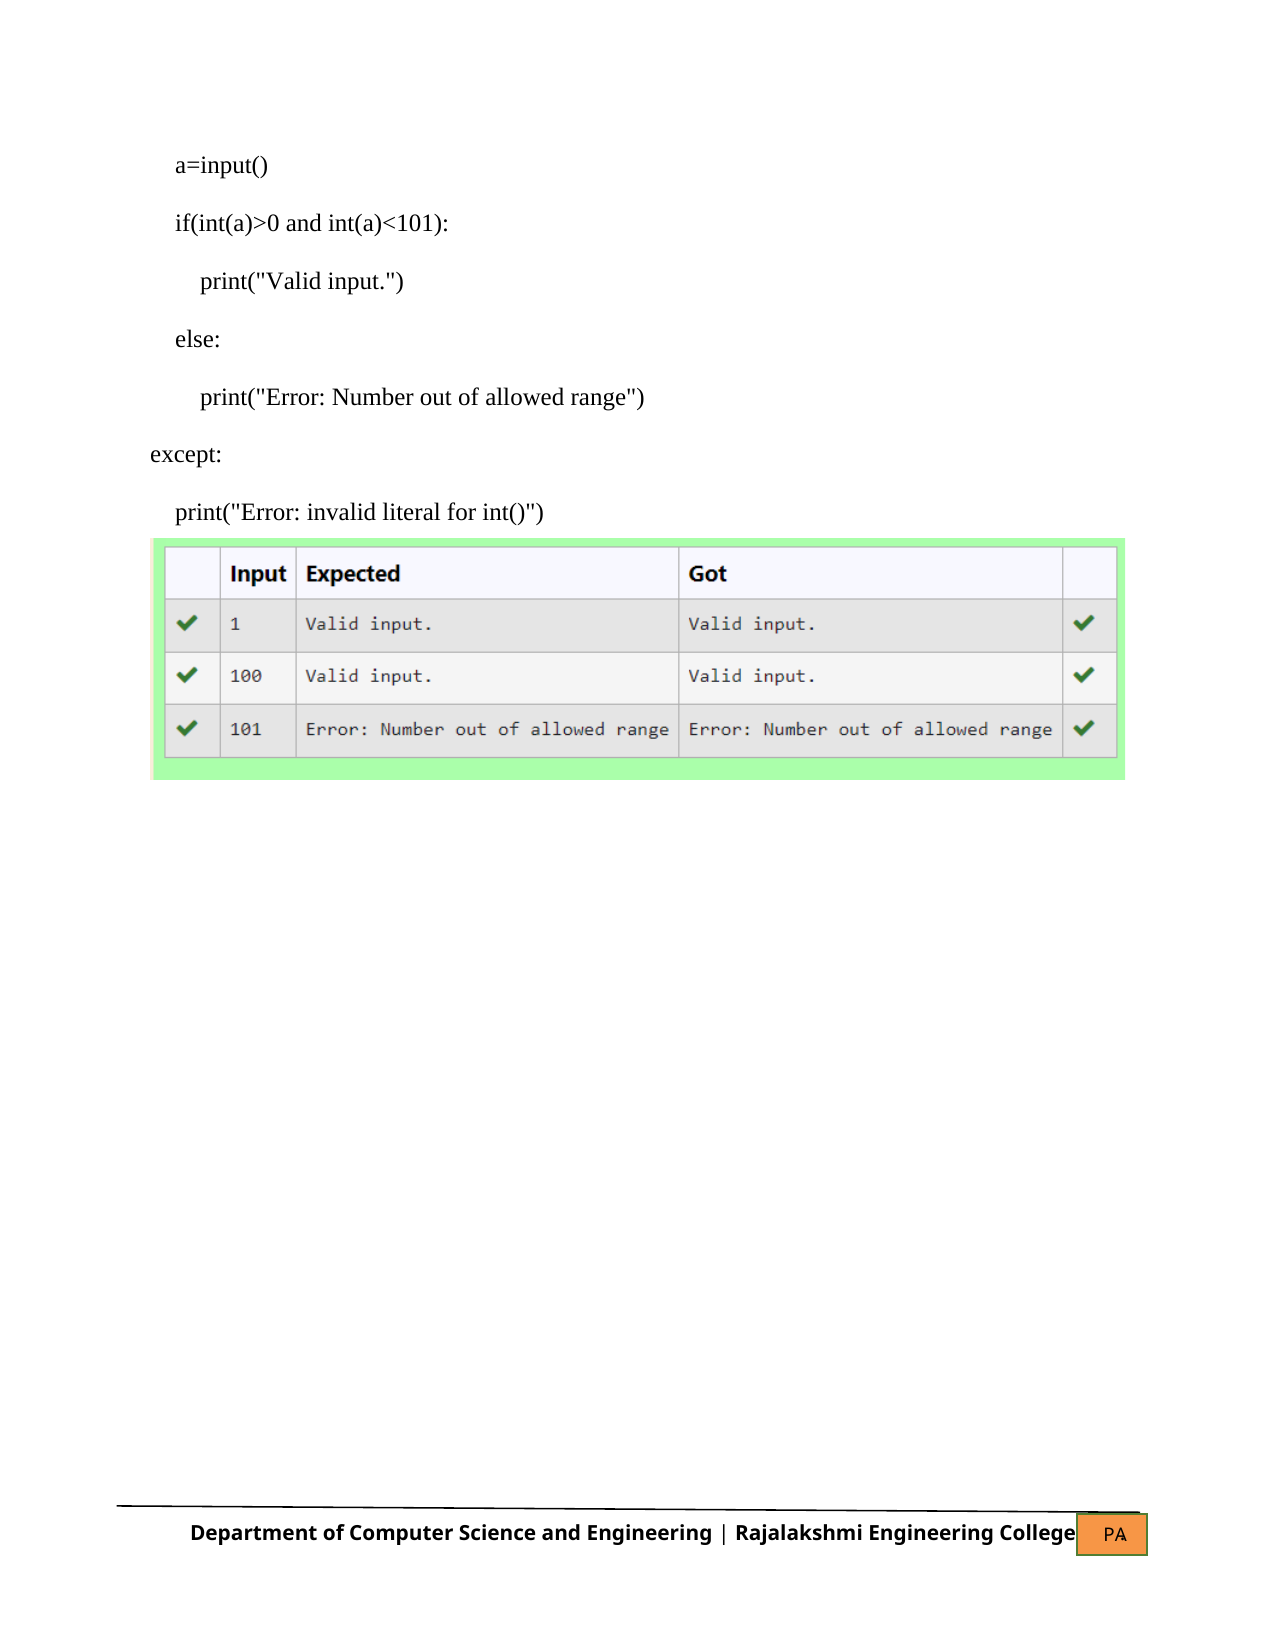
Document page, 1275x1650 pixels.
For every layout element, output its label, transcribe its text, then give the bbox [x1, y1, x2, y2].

text else: [150, 324, 1125, 352]
text print("Error: invalid literal for int()") [150, 497, 1125, 526]
text a=input() [150, 150, 1125, 179]
picture [150, 538, 1125, 780]
text print("Valid input.") [150, 266, 1125, 294]
text print("Error: Number out of allowed range") [150, 382, 1125, 410]
text if(int(a)>0 and int(a)<101): [150, 208, 1125, 237]
text except: [150, 439, 1125, 468]
